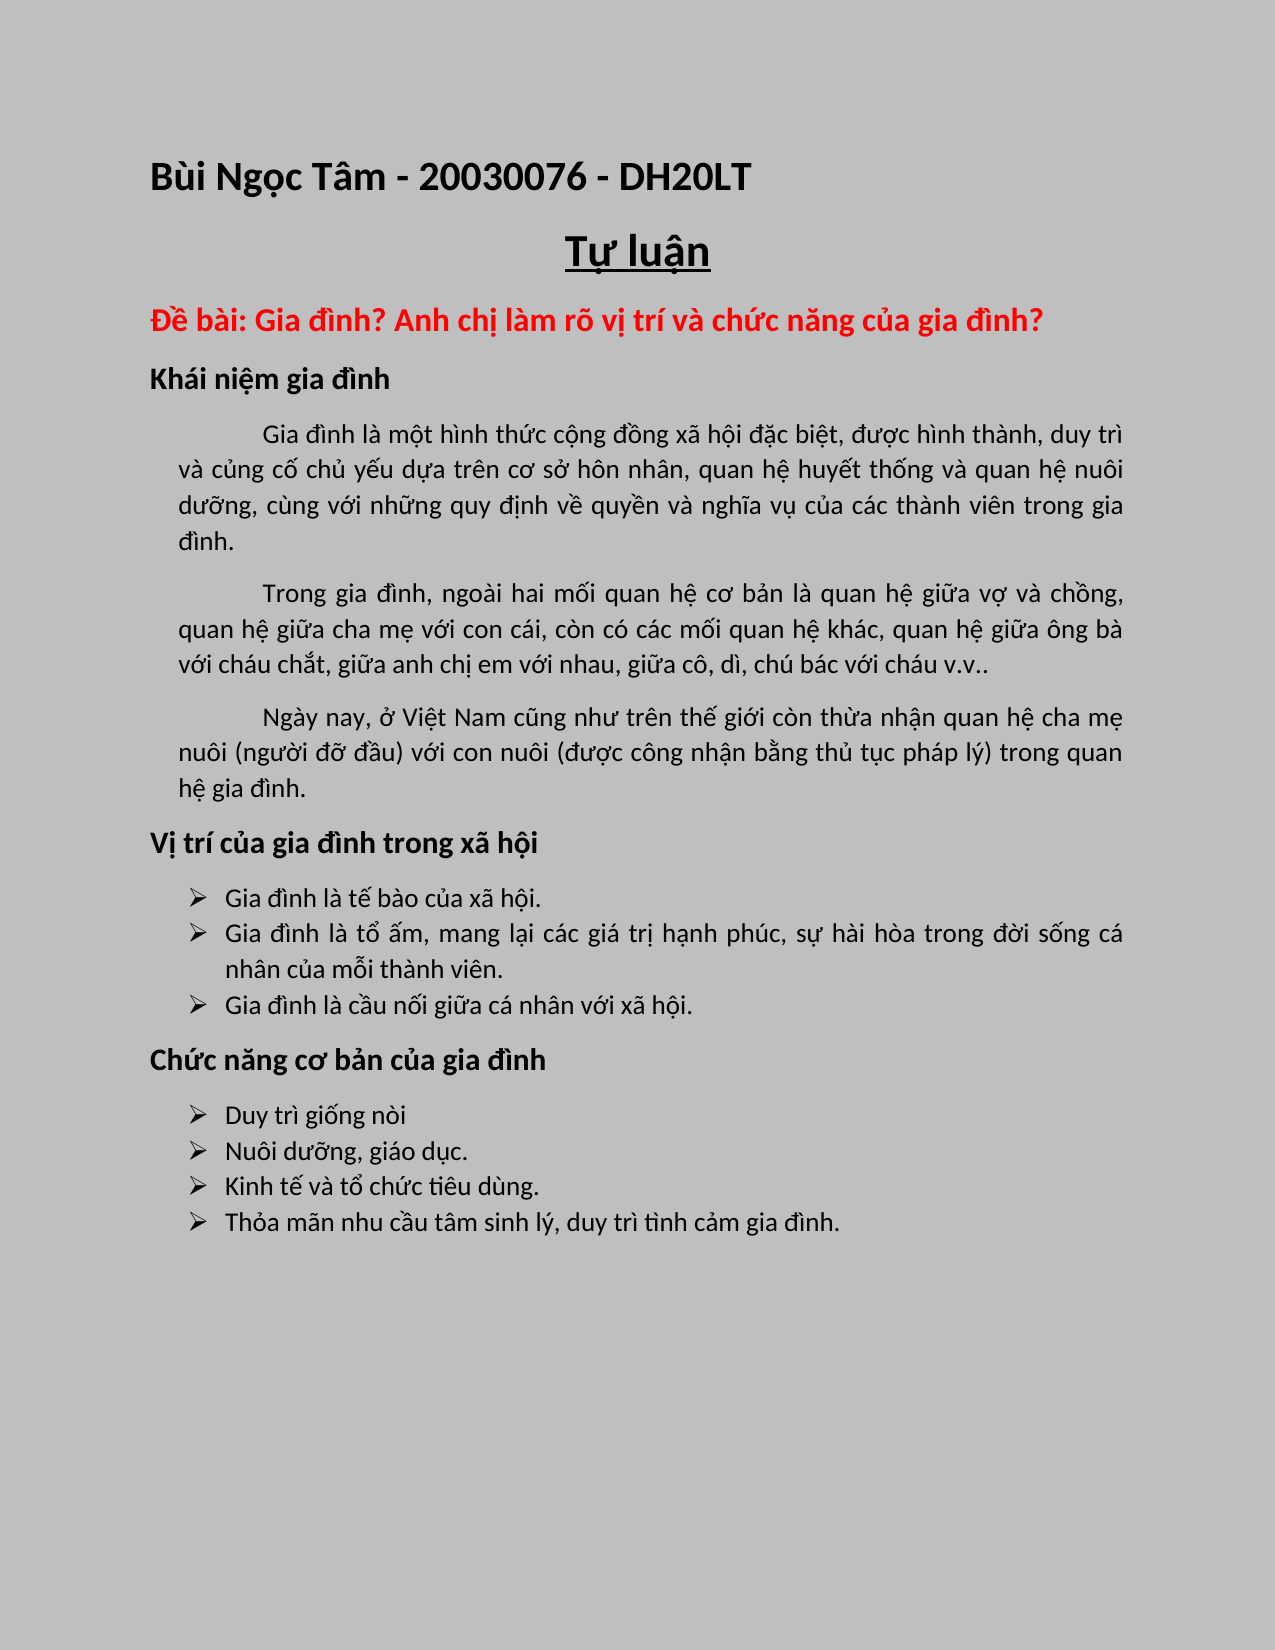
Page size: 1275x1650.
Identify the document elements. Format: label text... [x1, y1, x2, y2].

text Bùi Ngọc Tâm - 20030076 - DH20LT [150, 150, 1125, 201]
list Thỏa mãn nhu cầu tâm sinh lý, duy trì tình cảm gia đình. [187, 1205, 1125, 1238]
list Gia đình là tổ ấm, mang lại các giá trị hạnh phúc, sự hài hòa trong đời sống cá nhân của mỗi thành viên. [187, 917, 1125, 985]
text Ngày nay, ở Việt Nam cũng như trên thế giới còn thừa nhận quan hệ cha mẹ nuôi (người đỡ đầu) với con nuôi (được công nhận bằng thủ tục pháp lý) trong quan hệ gia đình. [178, 700, 1125, 804]
text Chức năng cơ bản của gia đình [150, 1040, 1125, 1078]
list Kinh tế và tổ chức tiêu dùng. [187, 1169, 1125, 1202]
text Vị trí của gia đình trong xã hội [150, 823, 1125, 861]
list Nuôi dưỡng, giáo dục. [187, 1134, 1125, 1167]
text Gia đình là một hình thức cộng đồng xã hội đặc biệt, được hình thành, duy trì và củng cố chủ yếu dựa trên cơ sở hôn nhân, quan hệ huyết thống và quan hệ nuôi dưỡng, cùng với những quy định về quyền và nghĩa vụ của các thành viên trong gia đình. [178, 417, 1125, 557]
text Trong gia đình, ngoài hai mối quan hệ cơ bản là quan hệ giữa vợ và chồng, quan hệ giữa cha mẹ với con cái, còn có các mối quan hệ khác, quan hệ giữa ông bà với cháu chắt, giữa anh chị em với nhau, giữa cô, dì, chú bác với cháu v.v.. [178, 576, 1125, 680]
list Duy trì giống nòi [187, 1098, 1125, 1131]
text Khái niệm gia đình [150, 359, 1125, 397]
text Tự luận [150, 222, 1125, 277]
list Gia đình là cầu nối giữa cá nhân với xã hội. [187, 988, 1125, 1021]
list Gia đình là tế bào của xã hội. [187, 881, 1125, 914]
text Đề bài: Gia đình? Anh chị làm rõ vị trí và chức năng của gia đình? [150, 298, 1125, 339]
